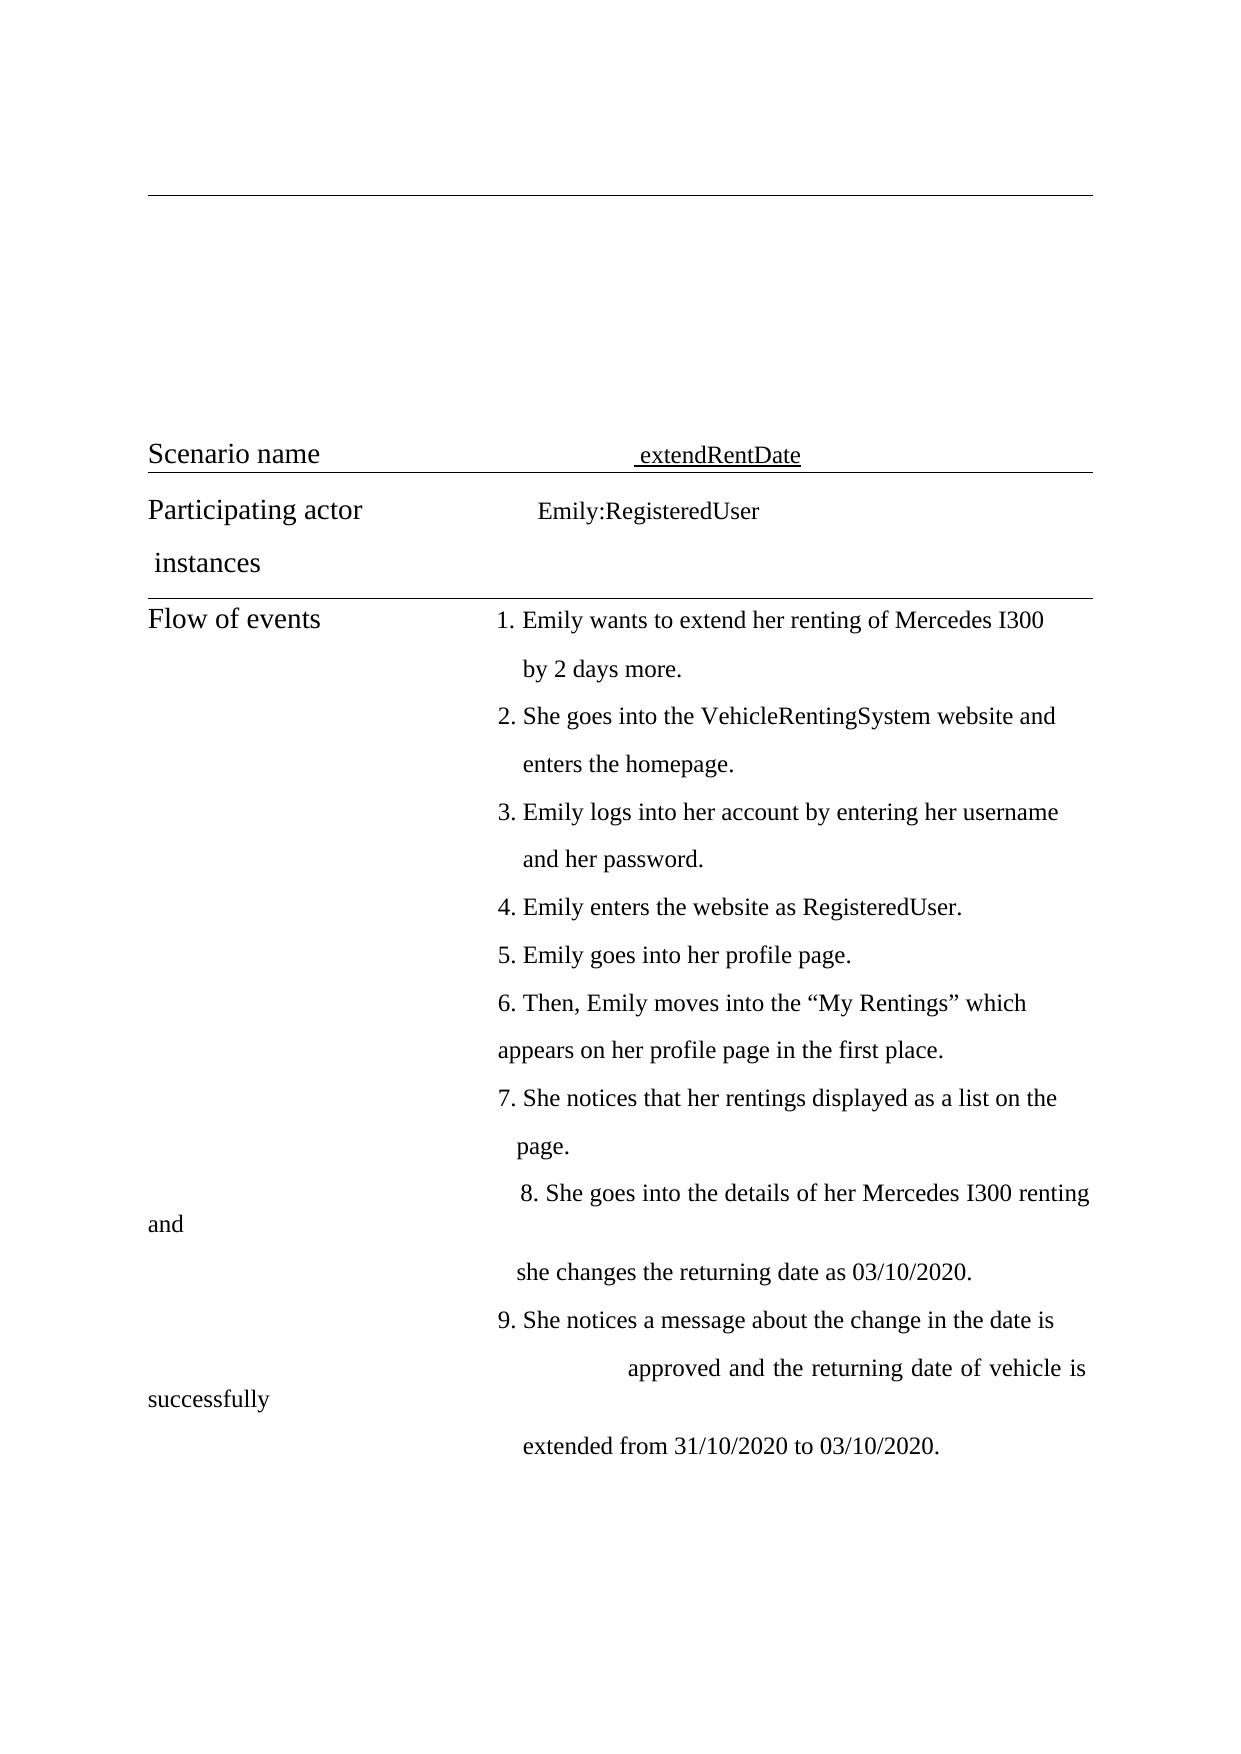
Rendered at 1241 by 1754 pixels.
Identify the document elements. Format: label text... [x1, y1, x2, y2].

text Participating actor Emily:RegisteredUser [148, 492, 1093, 526]
text 8. She goes into the details of her Mercedes I300 renting and [148, 1175, 1093, 1238]
text Flow of events 1. Emily wants to extend her renting of Mercedes I300 [148, 599, 1093, 634]
text 9. She notices a message about the change in the date is [148, 1302, 1093, 1334]
text enters the homepage. [148, 746, 1093, 778]
text and her password. [148, 841, 1093, 873]
text 5. Emily goes into her profile page. [148, 937, 1093, 969]
text appears on her profile page in the first place. [148, 1032, 1093, 1064]
text Scenario name extendRentDate [148, 436, 1093, 472]
text by 2 days more. [148, 651, 1093, 682]
text instances [148, 545, 1093, 578]
text approved and the returning date of vehicle is successfully [148, 1349, 1093, 1412]
text 7. She notices that her rentings displayed as a list on the [148, 1080, 1093, 1112]
text extended from 31/10/2020 to 03/10/2020. [148, 1428, 1093, 1460]
text she changes the returning date as 03/10/2020. [148, 1254, 1093, 1286]
text 3. Emily logs into her account by entering her username [148, 794, 1093, 826]
text 6. Then, Emily moves into the “My Rentings” which [148, 984, 1093, 1016]
text 2. She goes into the VehicleRentingSystem website and [148, 698, 1093, 730]
text page. [148, 1128, 1093, 1159]
text 4. Emily enters the website as RegisteredUser. [148, 889, 1093, 921]
